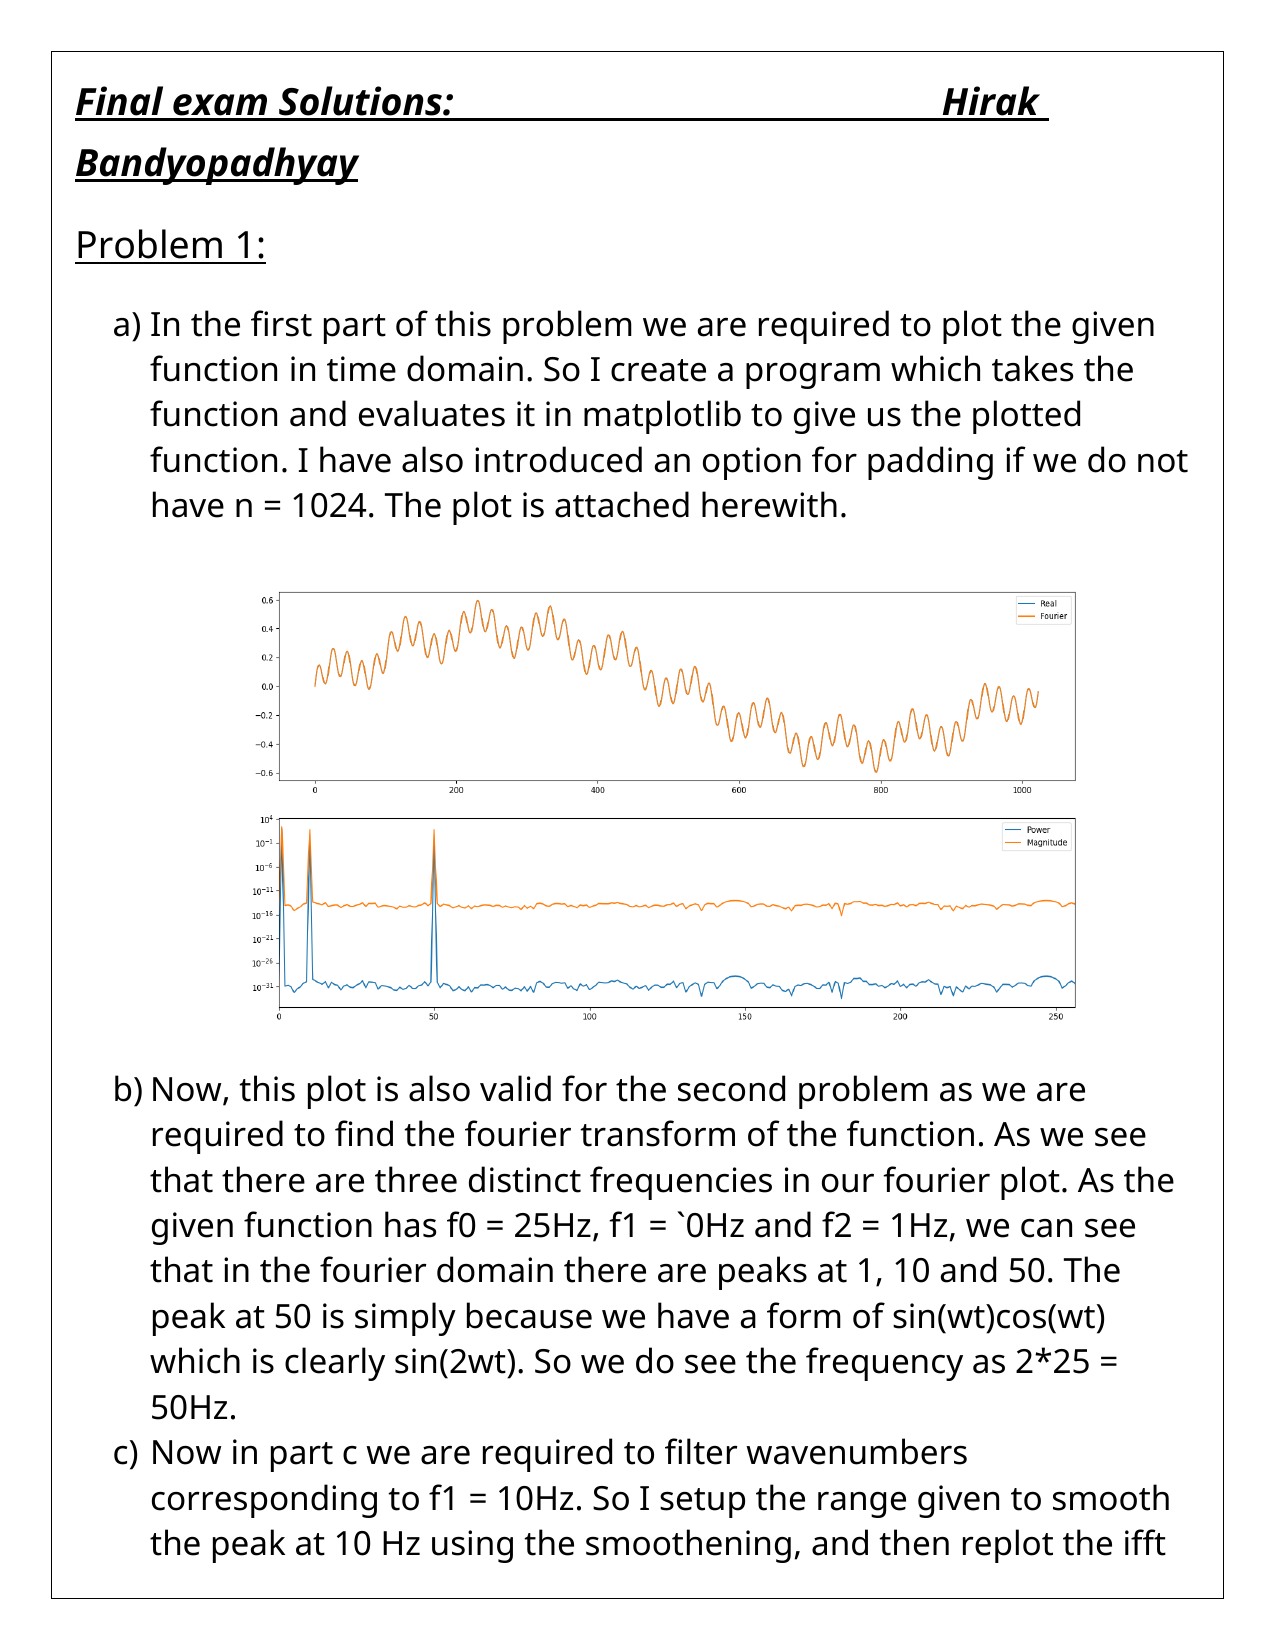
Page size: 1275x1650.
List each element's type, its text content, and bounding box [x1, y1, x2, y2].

list Now, this plot is also valid for the second problem as we are required to find the fourier transform of the function. As we see that there are three distinct frequencies in our fourier plot. As the given function has f0 = 25Hz, f1 = `0Hz and f2 = 1Hz, we can see that in the fourier domain there are peaks at 1, 10 and 50. The peak at 50 is simply because we have a form of sin(wt)cos(wt) which is clearly sin(2wt). So we do see the frequency as 2*25 = 50Hz. [112, 1066, 1200, 1429]
picture [150, 527, 1177, 1066]
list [112, 1429, 1200, 1565]
text Problem 1: [75, 218, 1200, 269]
text Final exam Solutions: Hirak Bandyopadhyay [75, 75, 1200, 187]
